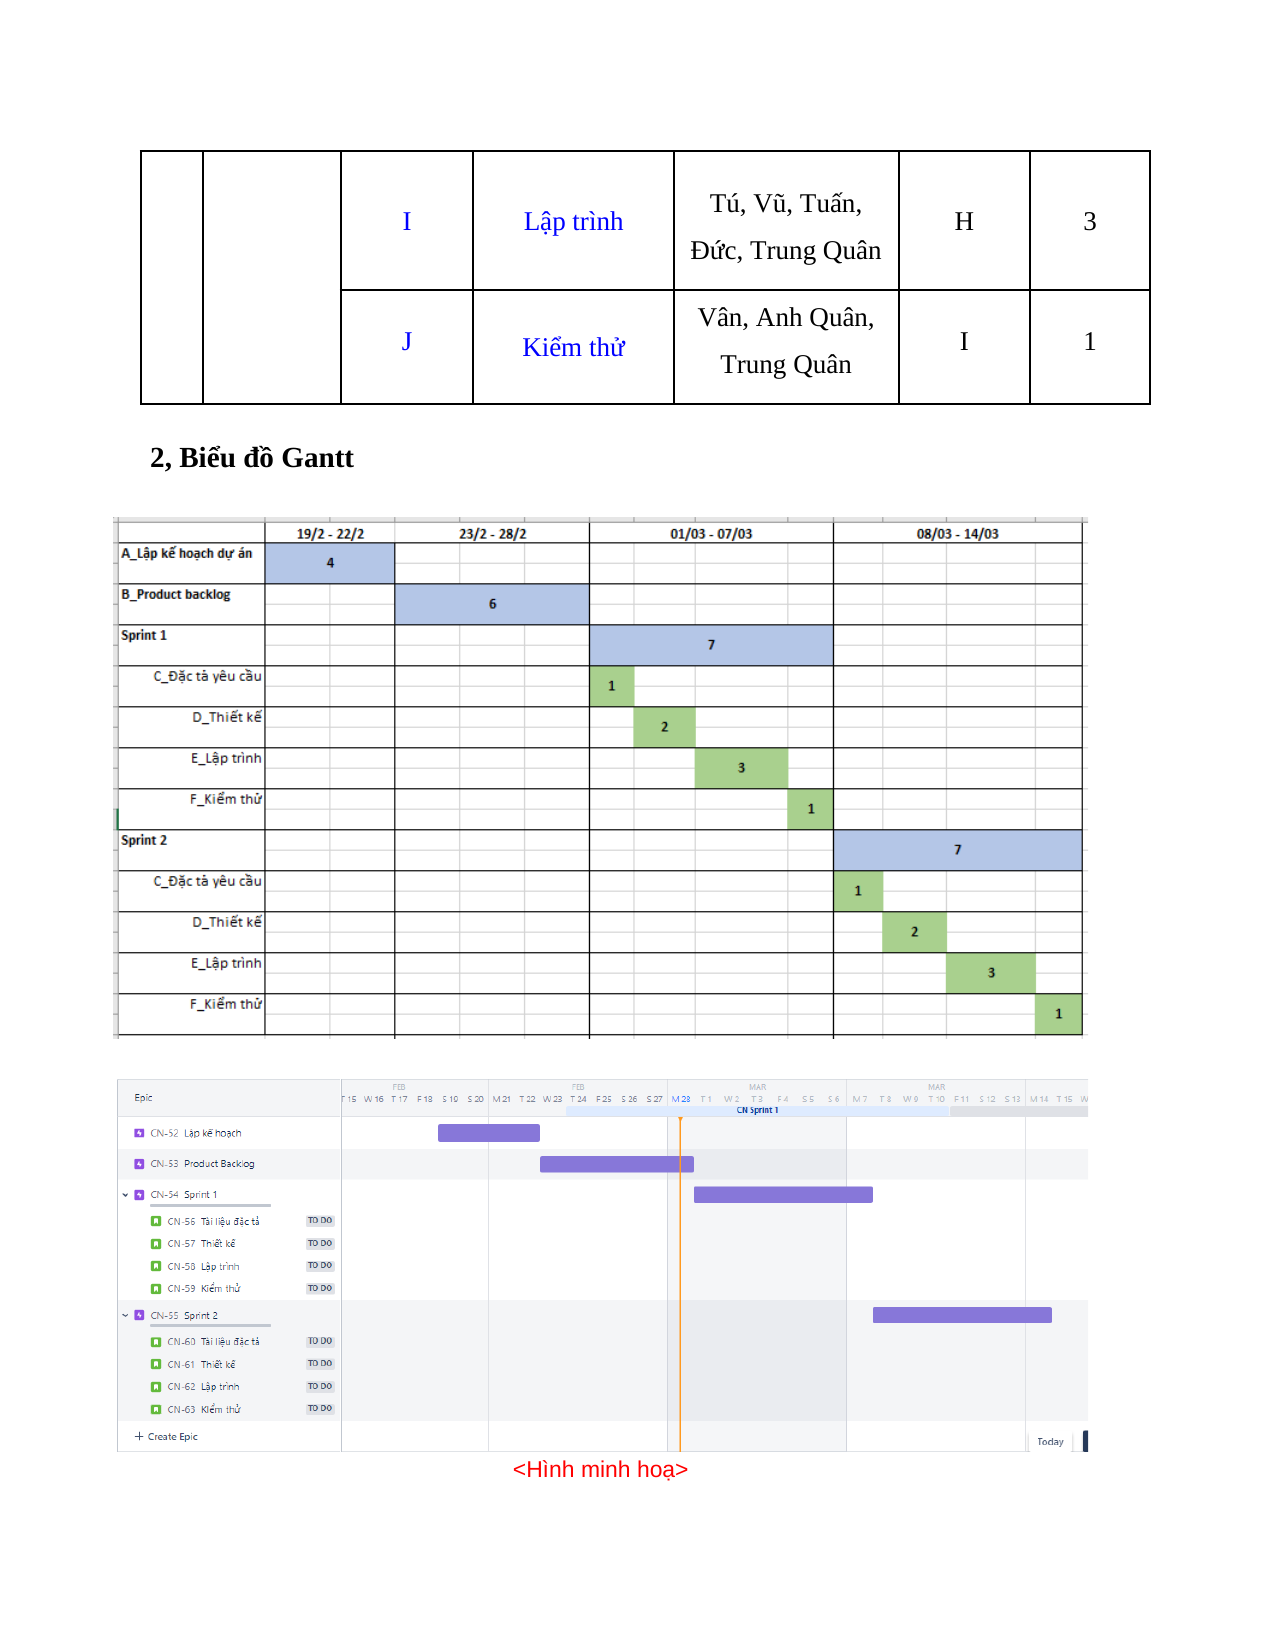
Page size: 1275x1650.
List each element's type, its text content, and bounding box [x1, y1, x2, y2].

table_cell Tú, Vũ, Tuấn, Đức, Trung Quân [675, 152, 898, 289]
table_cell Vân, Anh Quân, Trung Quân [675, 291, 898, 403]
table_cell I [342, 152, 472, 289]
picture [113, 1072, 1089, 1452]
table_cell H [900, 152, 1029, 289]
table_cell J [342, 291, 472, 403]
table_cell I [900, 291, 1029, 403]
table_cell Kiểm thử [474, 291, 673, 403]
table_cell Lập trình [474, 152, 673, 289]
table_cell 3 [1031, 152, 1149, 289]
text 2, Biểu đồ Gantt [150, 441, 1125, 474]
table_cell 1 [1031, 291, 1149, 403]
picture [113, 517, 1089, 1039]
